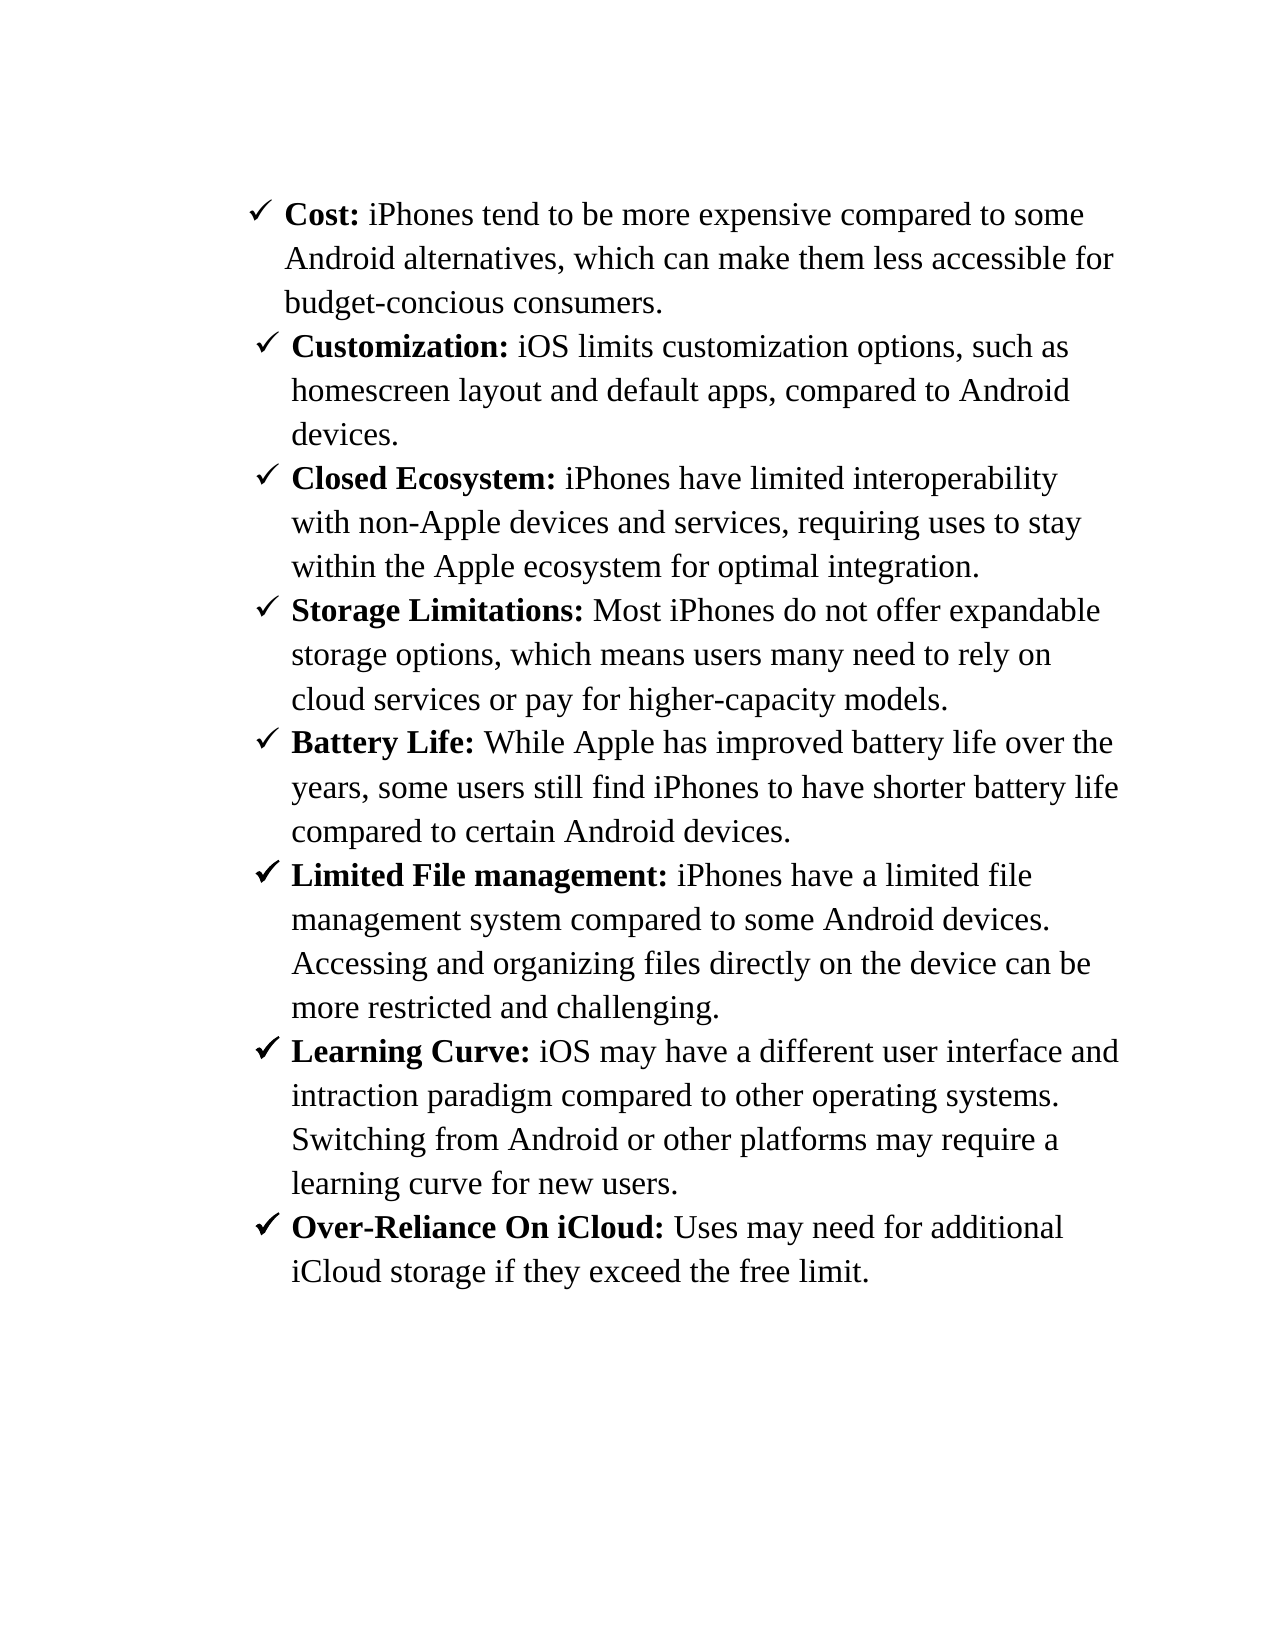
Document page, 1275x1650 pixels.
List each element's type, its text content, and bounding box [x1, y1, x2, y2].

list Battery Life: While Apple has improved battery life over the years, some users still find iPhones to have shorter battery life compared to certain Android devices. [253, 723, 1125, 849]
list Limited File management: iPhones have a limited file management system compared to some Android devices. Accessing and organizing files directly on the device can be more restricted and challenging. [253, 855, 1125, 1026]
list Cost: iPhones tend to be more expensive compared to some Android alternatives, which can make them less accessible for budget-concious consumers. [247, 194, 1125, 321]
list Customization: iOS limits customization options, such as homescreen layout and default apps, compared to Android devices. [253, 326, 1125, 453]
list Closed Ecosystem: iPhones have limited interoperability with non-Apple devices and services, requiring uses to stay within the Apple ecosystem for optimal integration. [253, 458, 1125, 585]
list Storage Limitations: Most iPhones do not offer expandable storage options, which means users many need to rely on cloud services or pay for higher-capacity models. [253, 591, 1125, 717]
list Over-Reliance On iCloud: Uses may need for additional iCloud storage if they exceed the free limit. [253, 1207, 1125, 1290]
list Learning Curve: iOS may have a different user interface and intraction paradigm compared to other operating systems. Switching from Android or other platforms may require a learning curve for new users. [253, 1031, 1125, 1202]
